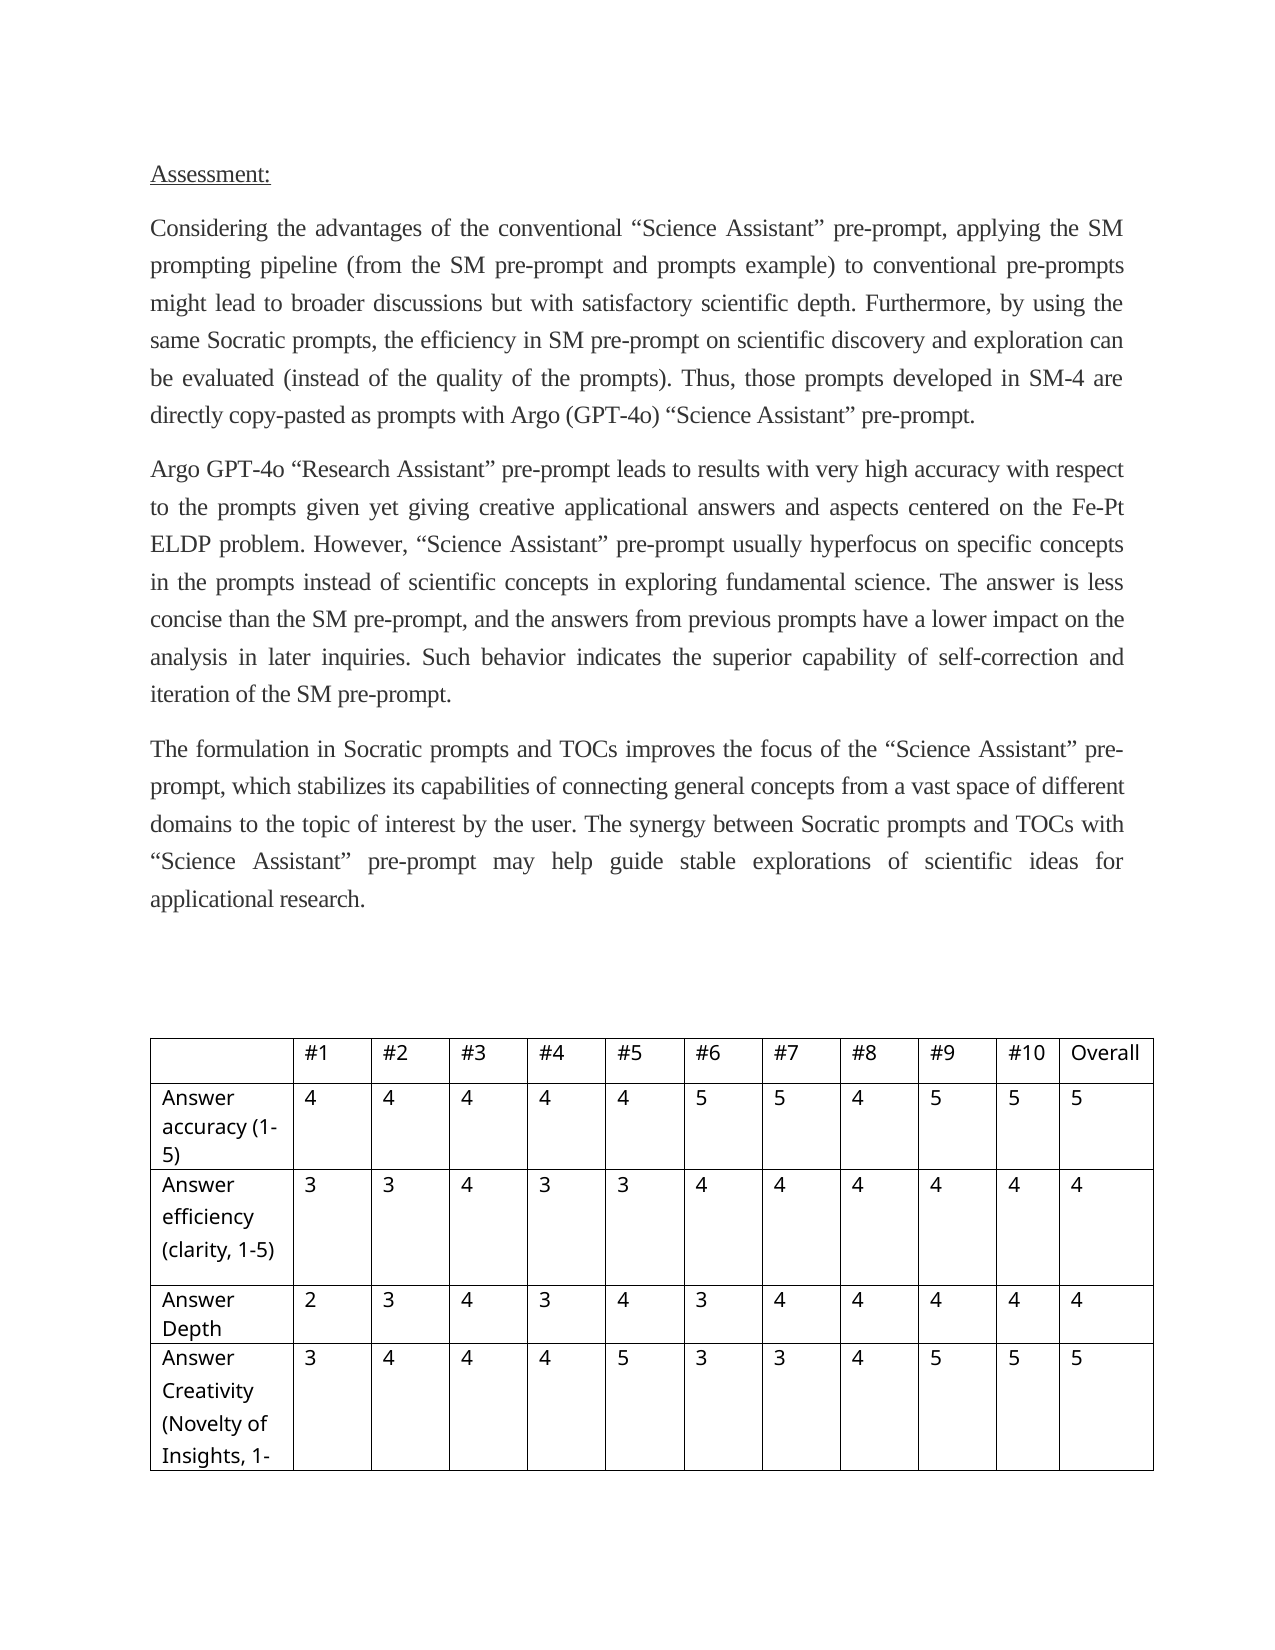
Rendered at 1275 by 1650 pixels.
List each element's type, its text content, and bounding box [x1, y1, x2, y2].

table_header #10 [997, 1039, 1059, 1082]
table_cell 4 [763, 1170, 840, 1284]
text Argo GPT-4o “Research Assistant” pre-prompt leads to results with very high accuracy with respect to the prompts given yet giving creative applicational answers and aspects centered on the Fe-Pt ELDP problem. However, “Science Assistant” pre-prompt usually hyperfocus on specific concepts in the prompts instead of scientific concepts in exploring fundamental science. The answer is less concise than the SM pre-prompt, and the answers from previous prompts have a lower impact on the analysis in later inquiries. Such behavior indicates the superior capability of self-correction and iteration of the SM pre-prompt. [150, 446, 1125, 708]
table_cell 3 [528, 1170, 605, 1284]
table_cell 5 [763, 1084, 840, 1169]
table_cell Answer efficiency (clarity, 1-5) [151, 1170, 293, 1284]
table_cell 4 [606, 1084, 684, 1169]
table_cell 3 [763, 1344, 840, 1470]
table_cell 4 [450, 1170, 527, 1284]
table_cell 4 [1060, 1286, 1153, 1342]
table_cell 3 [606, 1170, 684, 1284]
text The formulation in Socratic prompts and TOCs improves the focus of the “Science Assistant” pre-prompt, which stabilizes its capabilities of connecting general concepts from a vast space of different domains to the topic of interest by the user. The synergy between Socratic prompts and TOCs with “Science Assistant” pre-prompt may help guide stable explorations of scientific ideas for applicational research. [150, 725, 1125, 912]
table_cell 4 [685, 1170, 762, 1284]
table_cell 4 [372, 1344, 449, 1470]
table_cell 3 [685, 1286, 762, 1342]
table_header [151, 1039, 293, 1082]
table_cell 4 [841, 1084, 918, 1169]
table_header #7 [763, 1039, 840, 1082]
table_cell 4 [997, 1286, 1059, 1342]
table_cell 4 [450, 1286, 527, 1342]
table_header #6 [685, 1039, 762, 1082]
table_header #4 [528, 1039, 605, 1082]
table_cell 4 [450, 1344, 527, 1470]
text Assessment: [150, 150, 1125, 187]
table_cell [151, 1344, 293, 1470]
table_cell 4 [997, 1170, 1059, 1284]
table_header #2 [372, 1039, 449, 1082]
table_cell 4 [919, 1286, 996, 1342]
table_header #5 [606, 1039, 684, 1082]
text Considering the advantages of the conventional “Science Assistant” pre-prompt, applying the SM prompting pipeline (from the SM pre-prompt and prompts example) to conventional pre-prompts might lead to broader discussions but with satisfactory scientific depth. Furthermore, by using the same Socratic prompts, the efficiency in SM pre-prompt on scientific discovery and exploration can be evaluated (instead of the quality of the prompts). Thus, those prompts developed in SM-4 are directly copy-pasted as prompts with Argo (GPT-4o) “Science Assistant” pre-prompt. [150, 204, 1125, 429]
table_cell 5 [997, 1344, 1059, 1470]
table_cell 5 [997, 1084, 1059, 1169]
table_cell 5 [685, 1084, 762, 1169]
table_cell 2 [294, 1286, 371, 1342]
table_header #1 [294, 1039, 371, 1082]
table_cell 4 [606, 1286, 684, 1342]
table_header #3 [450, 1039, 527, 1082]
table_cell 4 [763, 1286, 840, 1342]
table_cell 3 [294, 1344, 371, 1470]
table_cell 4 [294, 1084, 371, 1169]
table_cell 4 [372, 1084, 449, 1169]
table_cell 5 [919, 1344, 996, 1470]
table_cell 3 [528, 1286, 605, 1342]
table_cell 4 [1060, 1170, 1153, 1284]
table_cell 4 [450, 1084, 527, 1169]
table_cell 4 [841, 1344, 918, 1470]
table_cell 4 [919, 1170, 996, 1284]
table_cell 5 [1060, 1344, 1153, 1470]
table_header #8 [841, 1039, 918, 1082]
table_cell 5 [1060, 1084, 1153, 1169]
table_cell Answer Depth [151, 1286, 293, 1342]
table_cell 4 [841, 1170, 918, 1284]
table_header #9 [919, 1039, 996, 1082]
table_cell 3 [372, 1170, 449, 1284]
table_cell 4 [528, 1344, 605, 1470]
table_header Overall [1060, 1039, 1153, 1082]
table_cell 3 [685, 1344, 762, 1470]
table_cell 5 [606, 1344, 684, 1470]
table_cell 4 [528, 1084, 605, 1169]
table_cell Answer accuracy (1-5) [151, 1084, 293, 1169]
table_cell 3 [372, 1286, 449, 1342]
table_cell 5 [919, 1084, 996, 1169]
table_cell 3 [294, 1170, 371, 1284]
table_cell 4 [841, 1286, 918, 1342]
